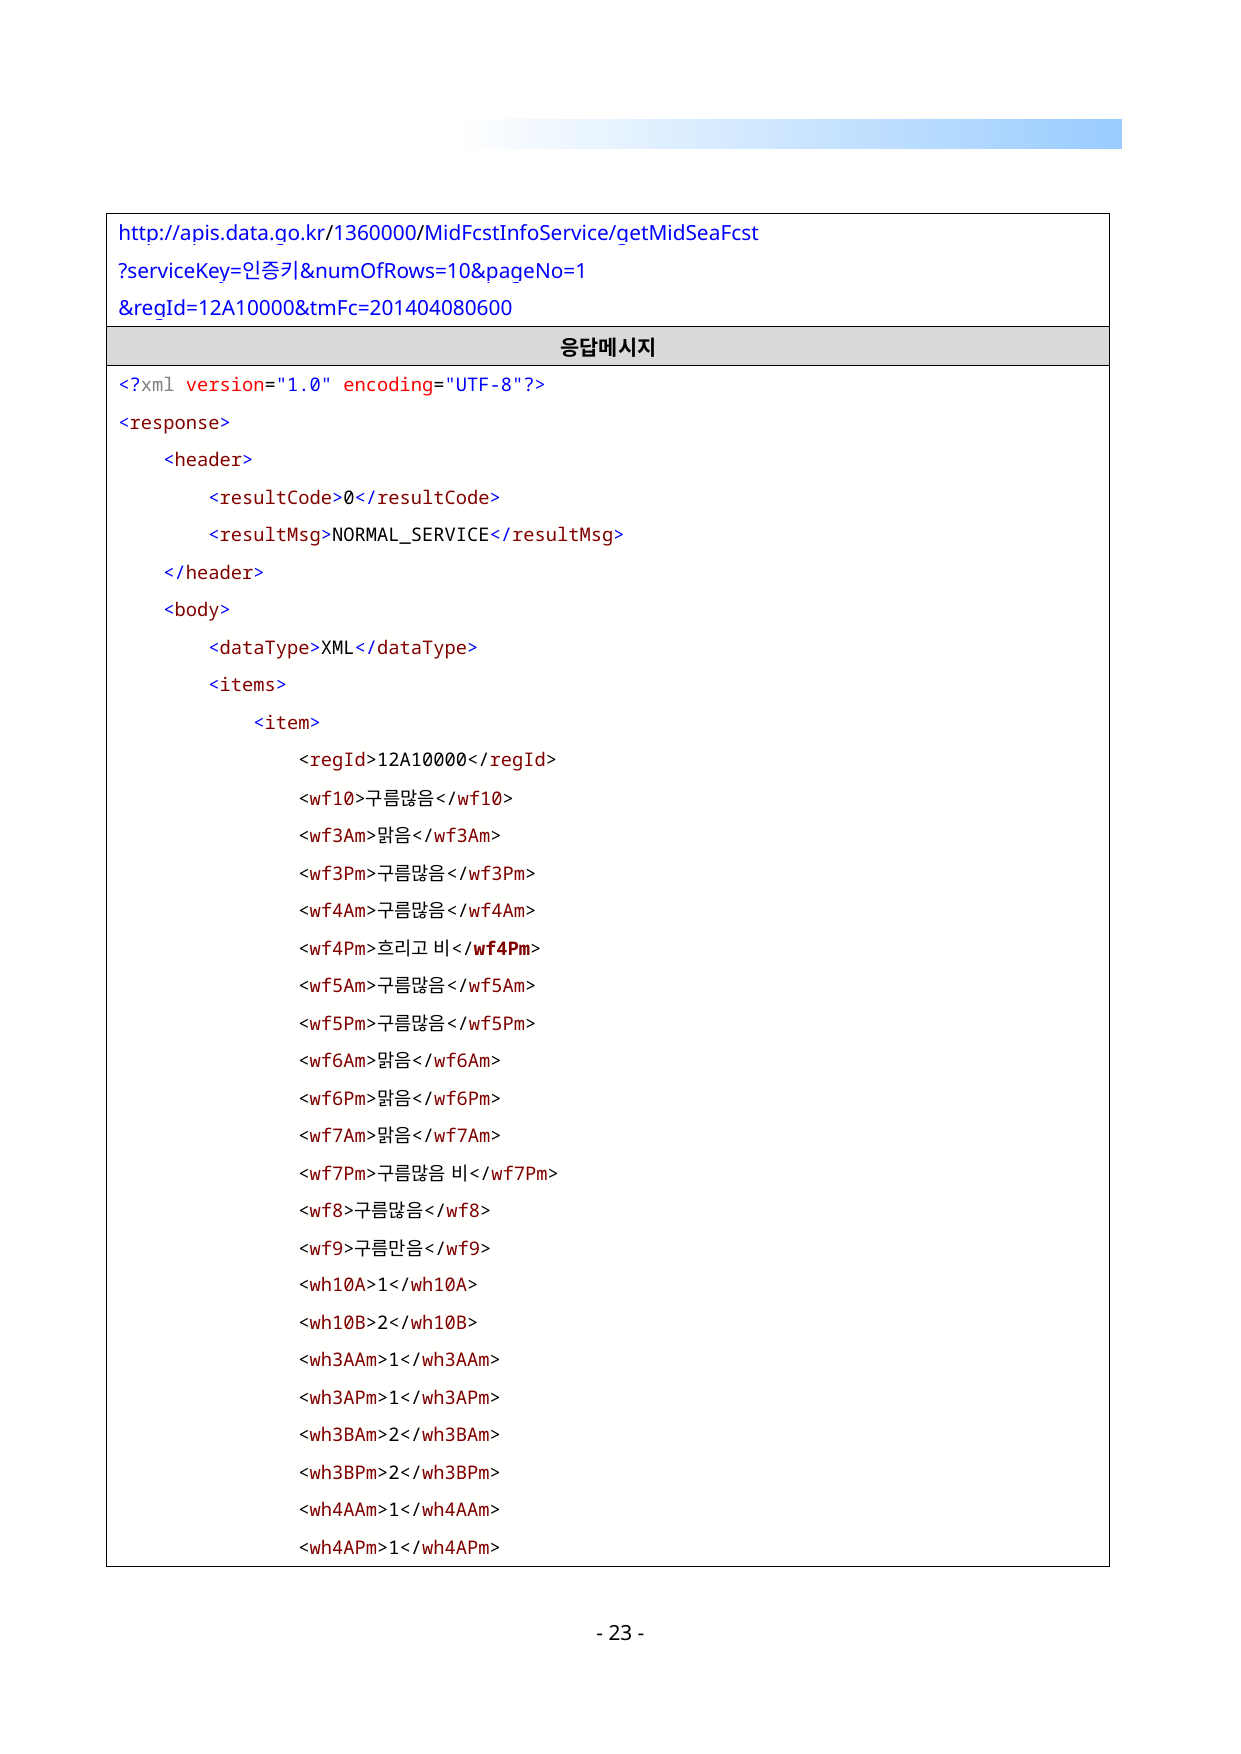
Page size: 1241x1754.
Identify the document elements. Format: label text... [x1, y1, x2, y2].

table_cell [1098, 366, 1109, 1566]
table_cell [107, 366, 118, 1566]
table_cell 응답메시지 [107, 327, 1109, 365]
table_cell http://apis.data.go.kr/1360000/MidFcstInfoService/getMidSeaFcst ?serviceKey=인증키&numOfRows=10&pageNo=1 &regId=12A10000&tmFc=201404080600 [107, 214, 1109, 326]
